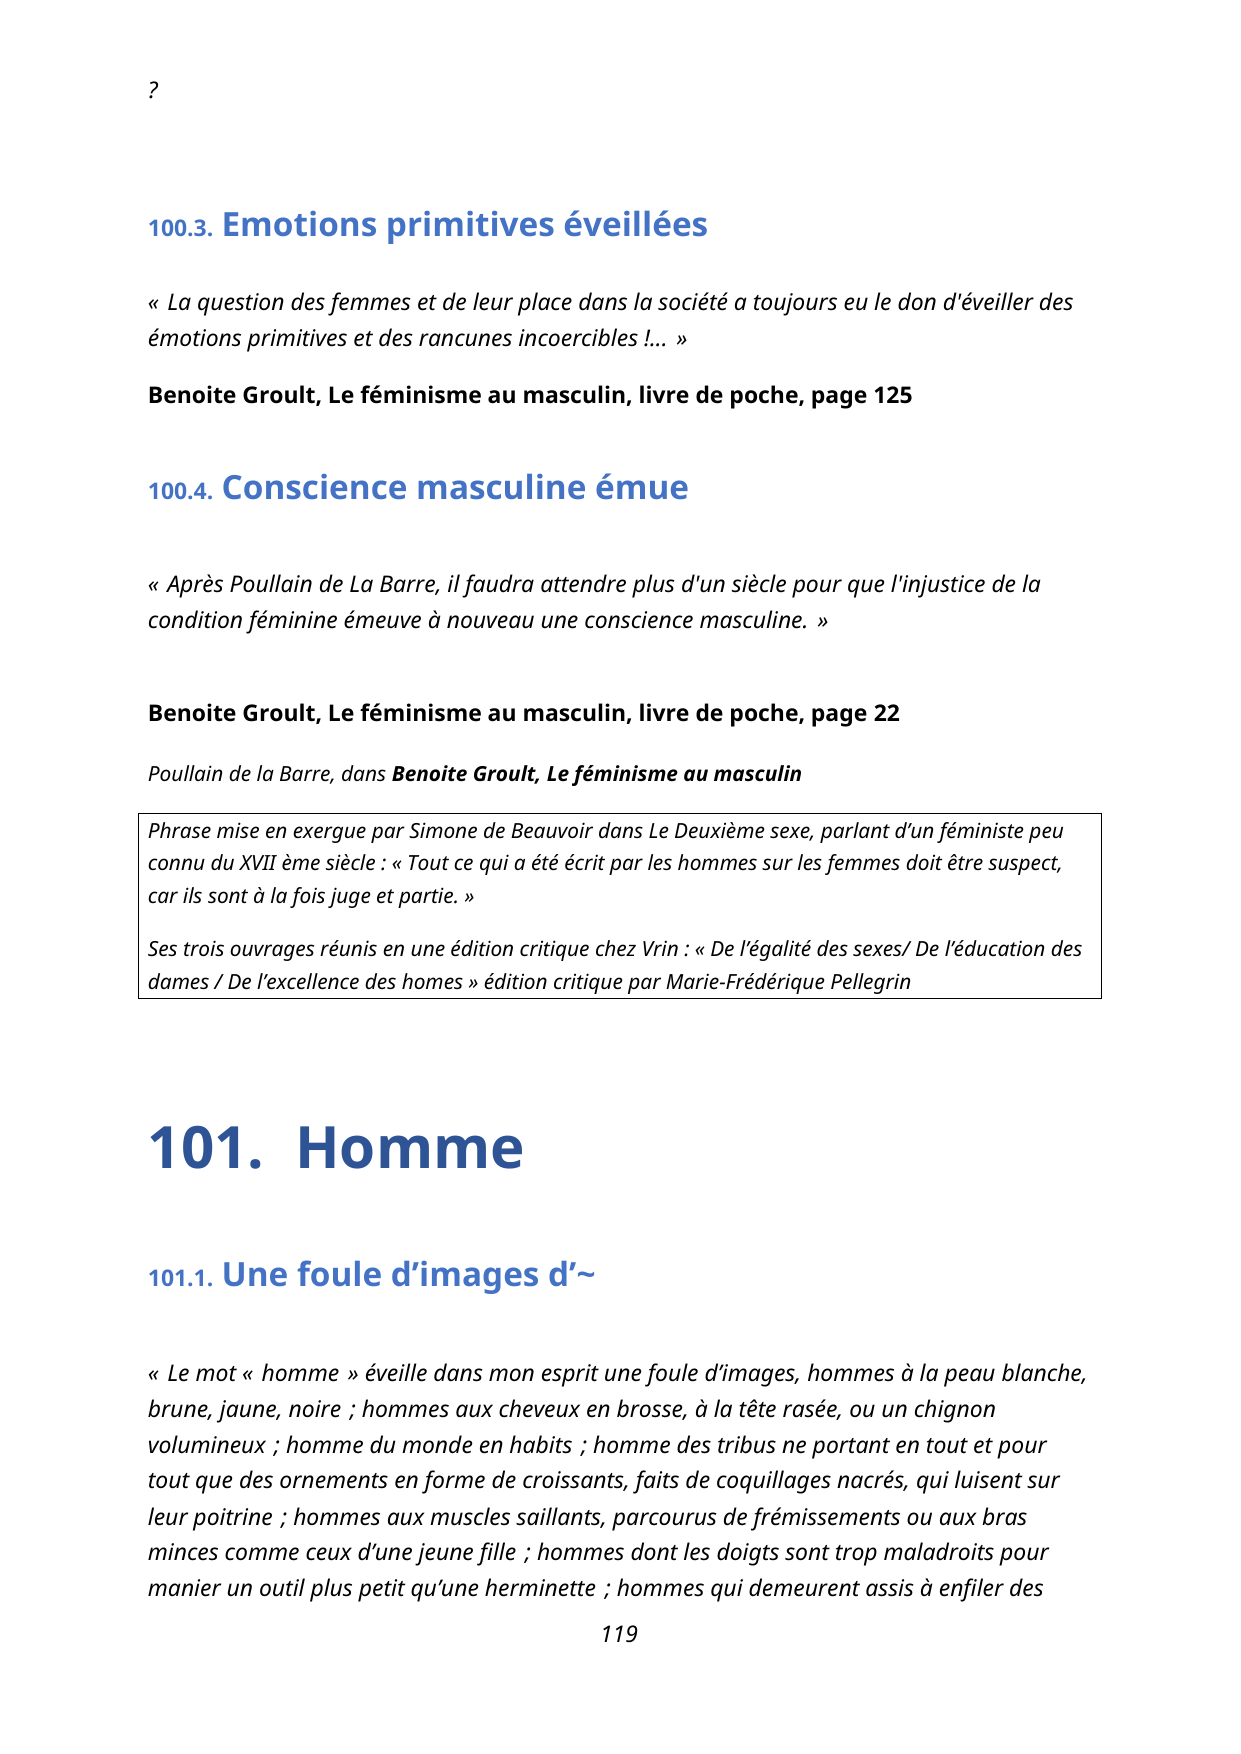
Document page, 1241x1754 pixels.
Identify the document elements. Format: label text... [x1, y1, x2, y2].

text Poullain de la Barre, dans Benoite Groult, Le féminisme au masculin [148, 759, 1093, 788]
subtitle Une foule d’images d’~ [148, 1251, 1093, 1296]
subtitle Homme [148, 1106, 1093, 1186]
text Benoite Groult, Le féminisme au masculin, livre de poche, page 125 [148, 379, 1093, 410]
text Phrase mise en exergue par Simone de Beauvoir dans Le Deuxième sexe, parlant d’un féministe peu connu du XVII ème siècle : « Tout ce qui a été écrit par les hommes sur les femmes doit être suspect, car ils sont à la fois juge et partie. » [139, 814, 1101, 909]
text Benoite Groult, Le féminisme au masculin, livre de poche, page 22 [148, 697, 1093, 728]
subtitle Conscience masculine émue [148, 464, 1093, 561]
text « Après Poullain de La Barre, il faudra attendre plus d'un siècle pour que l'injustice de la condition féminine émeuve à nouveau une conscience masculine. » [148, 568, 1093, 671]
text « La question des femmes et de leur place dans la société a toujours eu le don d'éveiller des émotions primitives et des rancunes incoercibles !... » [148, 253, 1093, 353]
subtitle Emotions primitives éveillées [148, 201, 1093, 246]
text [148, 1357, 1093, 1603]
text Ses trois ouvrages réunis en une édition critique chez Vrin : « De l’égalité des sexes/ De l’éducation des dames / De l’excellence des homes » édition critique par Marie-Frédérique Pellegrin [139, 931, 1101, 998]
